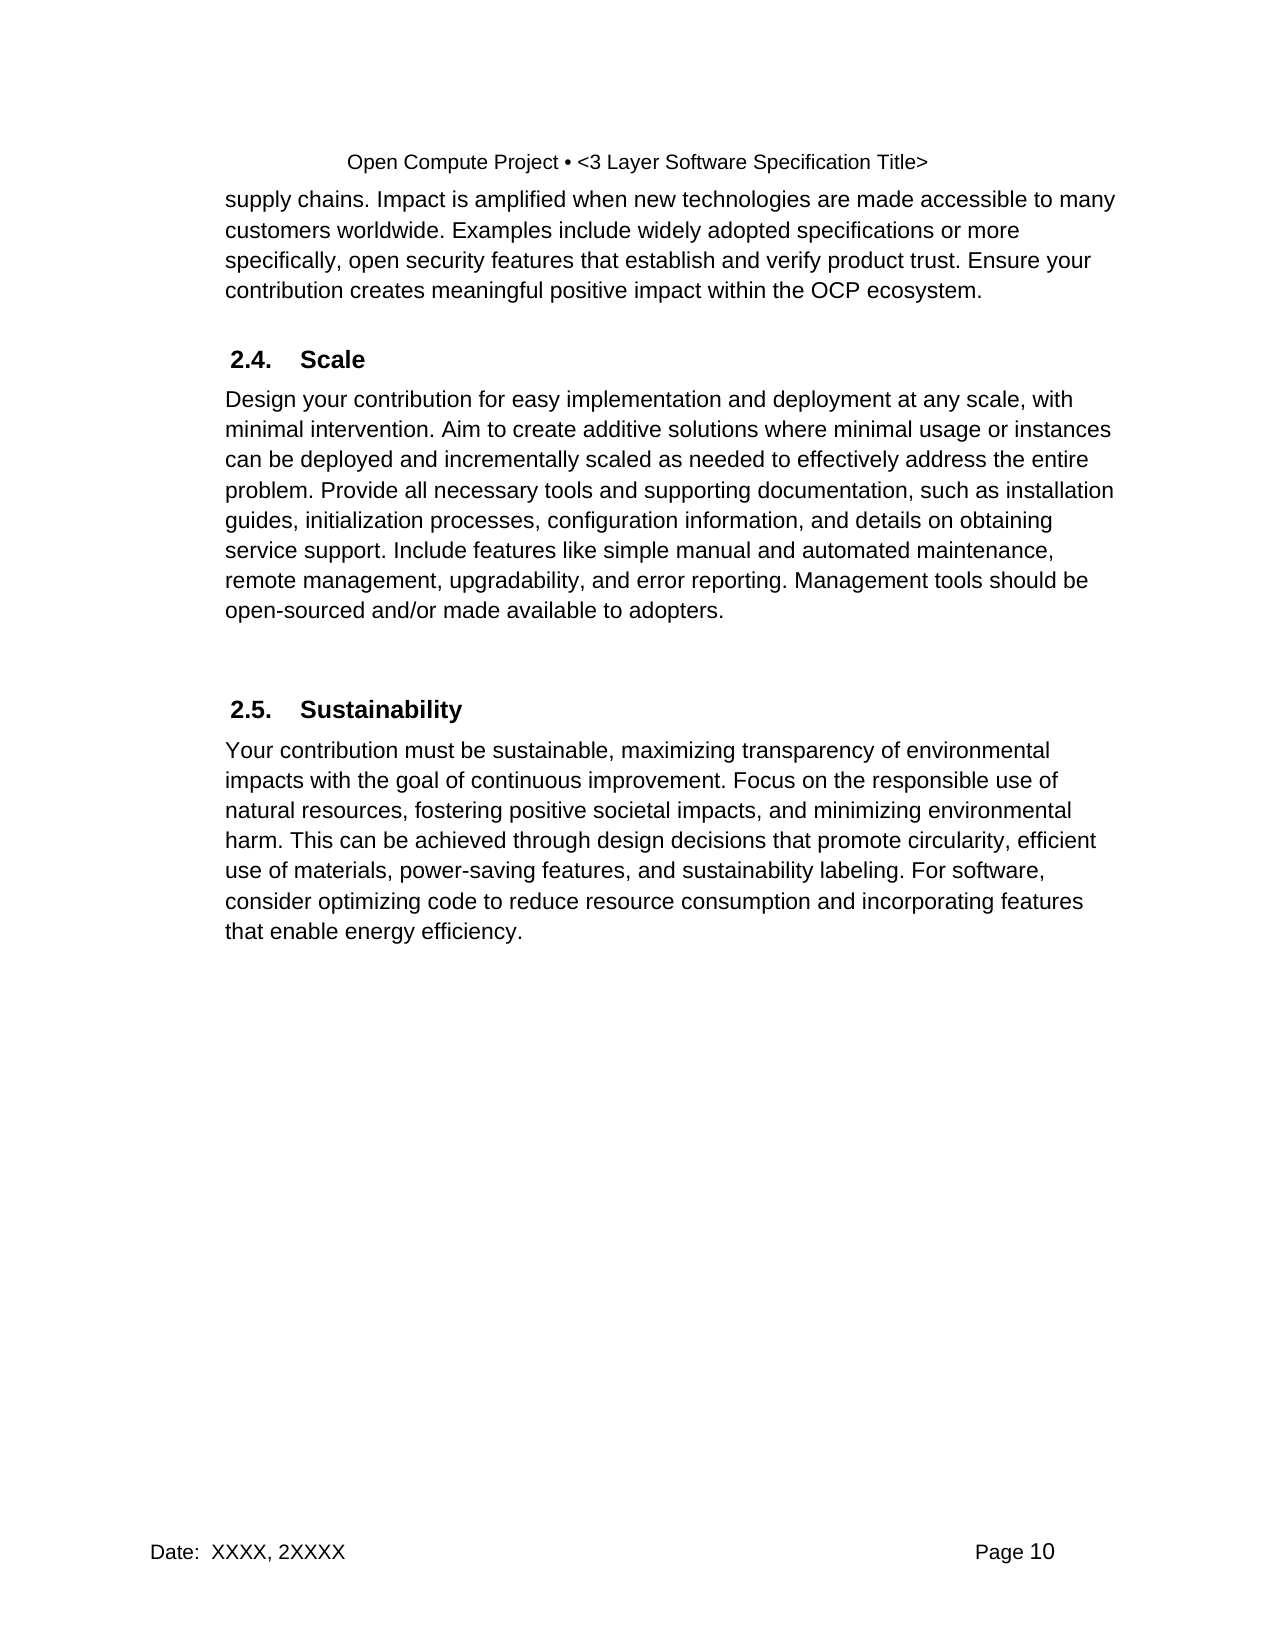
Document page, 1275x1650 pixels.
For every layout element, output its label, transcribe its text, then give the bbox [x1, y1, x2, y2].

text Your contribution must be sustainable, maximizing transparency of environmental impacts with the goal of continuous improvement. Focus on the responsible use of natural resources, fostering positive societal impacts, and minimizing environmental harm. This can be achieved through design decisions that promote circularity, efficient use of materials, power-saving features, and sustainability labeling. For software, consider optimizing code to reduce resource consumption and incorporating features that enable energy efficiency. [225, 737, 1125, 944]
subtitle Sustainability [272, 695, 1125, 724]
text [225, 186, 1125, 303]
subtitle Scale [272, 345, 1125, 373]
text Design your contribution for easy implementation and deployment at any scale, with minimal intervention. Aim to create additive solutions where minimal usage or instances can be deployed and incrementally scaled as needed to effectively address the entire problem. Provide all necessary tools and supporting documentation, such as installation guides, initialization processes, configuration information, and details on obtaining service support. Include features like simple manual and automated maintenance, remote management, upgradability, and error reporting. Management tools should be open-sourced and/or made available to adopters. [225, 386, 1125, 624]
